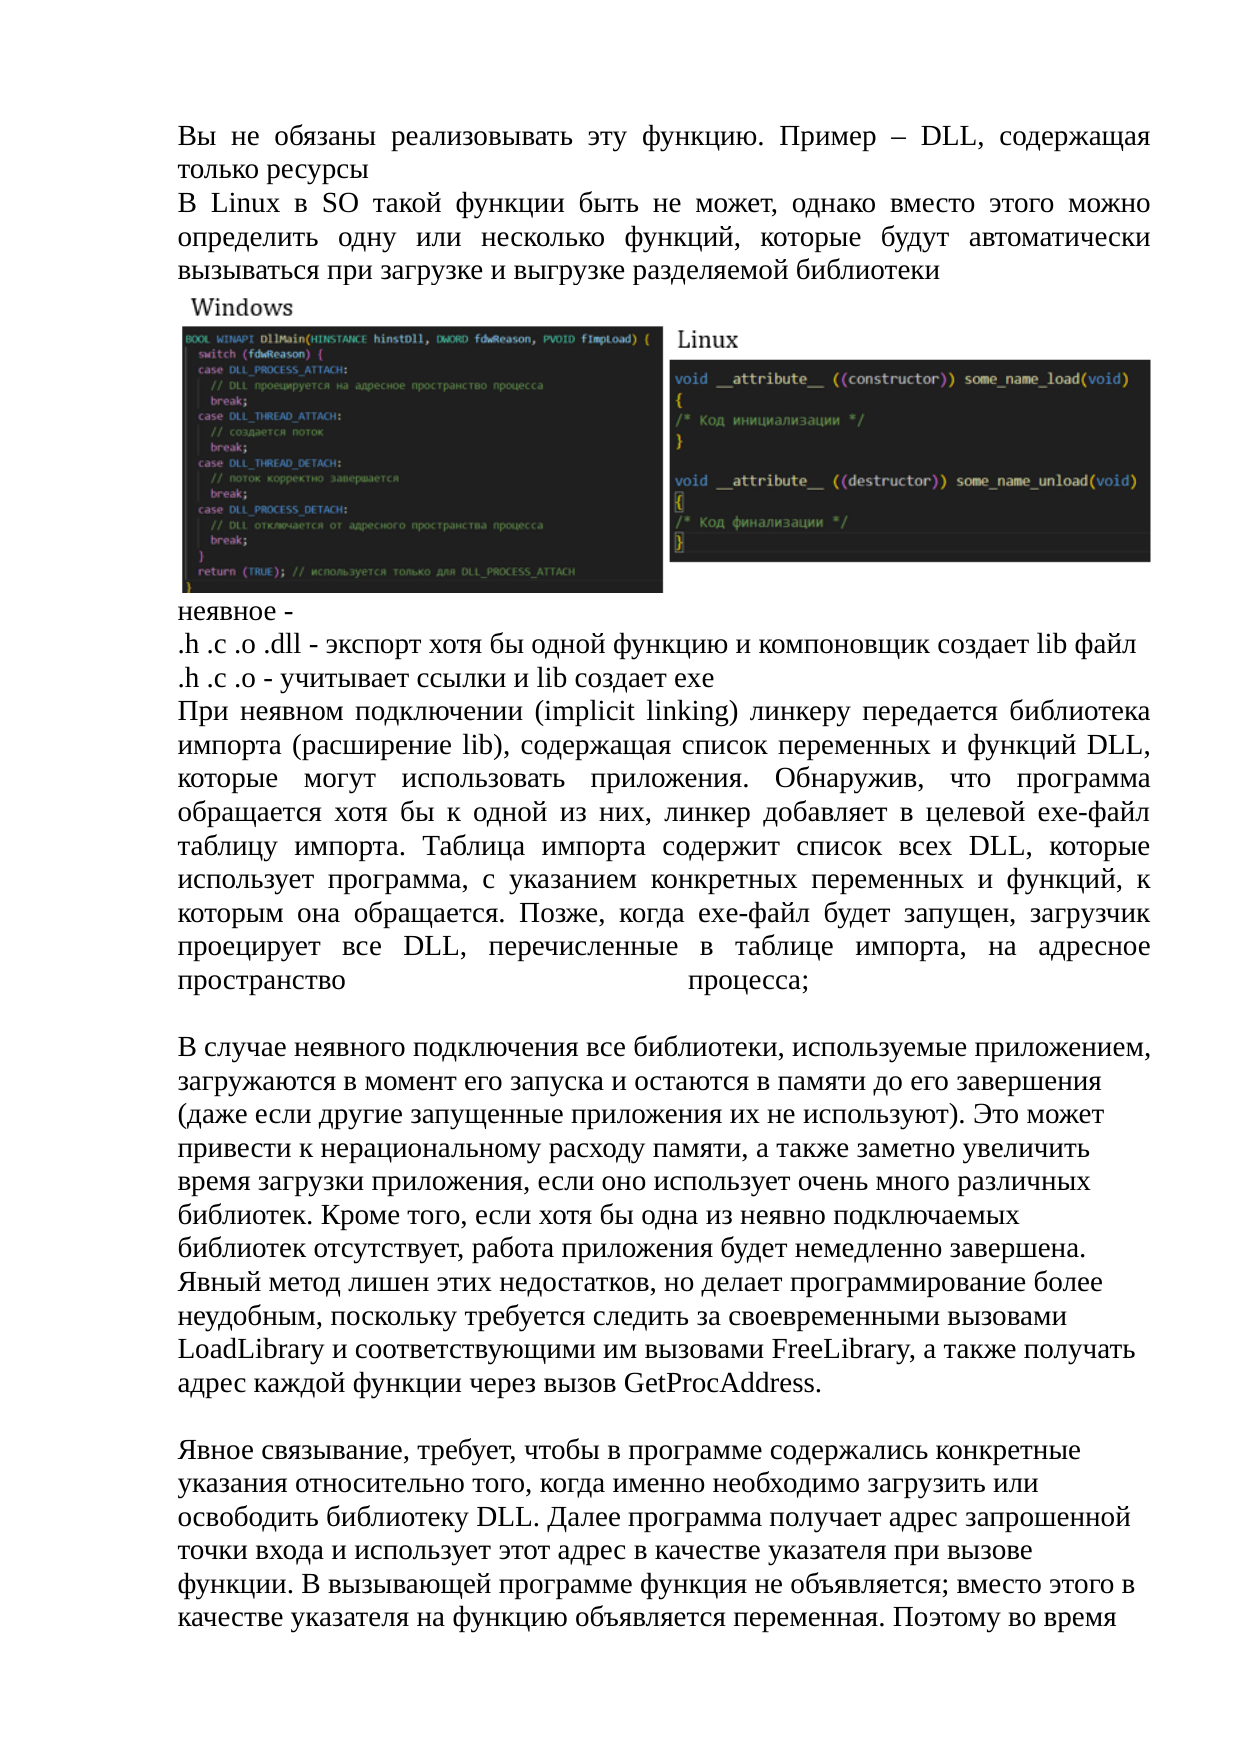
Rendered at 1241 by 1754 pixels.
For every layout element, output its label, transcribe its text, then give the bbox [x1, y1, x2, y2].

text При неявном подключении (implicit linking) линкеру передается библиотека импорта (расширение lib), содержащая список переменных и функций DLL, которые могут использовать приложения. Обнаружив, что программа обращается хотя бы к одной из них, линкер добавляет в целевой exe-файл таблицу импорта. Таблица импорта содержит список всех DLL, которые использует программа, с указанием конкретных переменных и функций, к которым она обращается. Позже, когда exe-файл будет запущен, загрузчик проецирует все DLL, перечисленные в таблице импорта, на адресное пространство процесса; [177, 693, 1152, 1029]
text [177, 1432, 1152, 1633]
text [177, 118, 1152, 185]
text неявное - .h .c .o .dll - экспорт хотя бы одной функцию и компоновщик создает lib файл .h .c .o - учитывает ссылки и lib создает exe [177, 593, 1152, 693]
picture [177, 285, 1152, 593]
text В случае неявного подключения все библиотеки, используемые приложением, загружаются в момент его запуска и остаются в памяти до его завершения (даже если другие запущенные приложения их не используют). Это может привести к нерациональному расходу памяти, а также заметно увеличить время загрузки приложения, если оно использует очень много различных библиотек. Кроме того, если хотя бы одна из неявно подключаемых библиотек отсутствует, работа приложения будет немедленно завершена. Явный метод лишен этих недостатков, но делает программирование более неудобным, поскольку требуется следить за своевременными вызовами LoadLibrary и соответствующими им вызовами FreeLibrary, а также получать адрес каждой функции через вызов GetProcAddress. [177, 1029, 1152, 1398]
text В Linux в SO такой функции быть не может, однако вместо этого можно определить одну или несколько функций, которые будут автоматически вызываться при загрузке и выгрузке разделяемой библиотеки [177, 185, 1152, 285]
